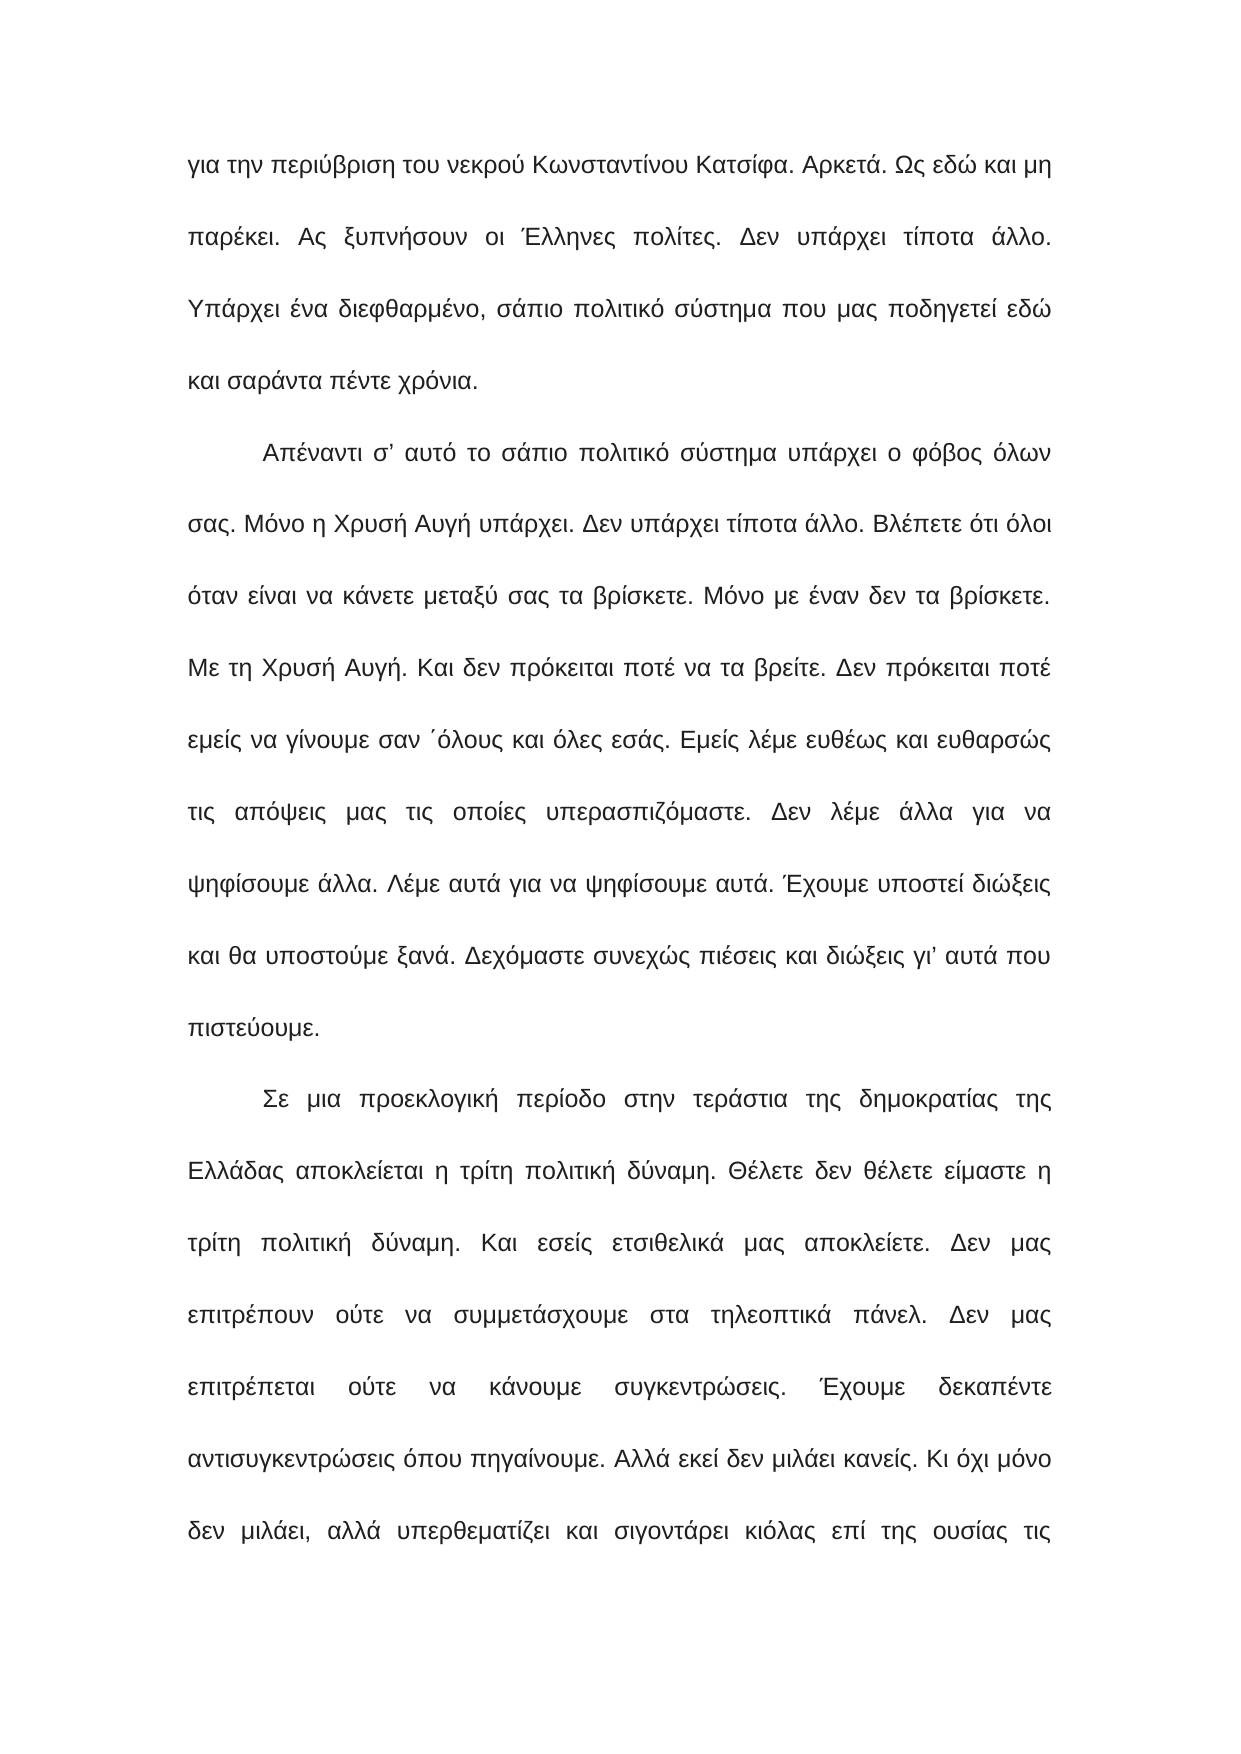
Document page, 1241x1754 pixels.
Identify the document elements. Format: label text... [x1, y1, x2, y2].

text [187, 150, 1053, 394]
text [187, 1084, 1053, 1544]
text Απέναντι σ’ αυτό το σάπιο πολιτικό σύστημα υπάρχει ο φόβος όλων σας. Μόνο η Χρυσή Αυγή υπάρχει. Δεν υπάρχει τίποτα άλλο. Βλέπετε ότι όλοι όταν είναι να κάνετε μεταξύ σας τα βρίσκετε. Μόνο με έναν δεν τα βρίσκετε. Με τη Χρυσή Αυγή. Και δεν πρόκειται ποτέ να τα βρείτε. Δεν πρόκειται ποτέ εμείς να γίνουμε σαν ΄όλους και όλες εσάς. Εμείς λέμε ευθέως και ευθαρσώς τις απόψεις μας τις οποίες υπερασπιζόμαστε. Δεν λέμε άλλα για να ψηφίσουμε άλλα. Λέμε αυτά για να ψηφίσουμε αυτά. Έχουμε υποστεί διώξεις και θα υποστούμε ξανά. Δεχόμαστε συνεχώς πιέσεις και διώξεις γι’ αυτά που πιστεύουμε. [187, 437, 1053, 1041]
